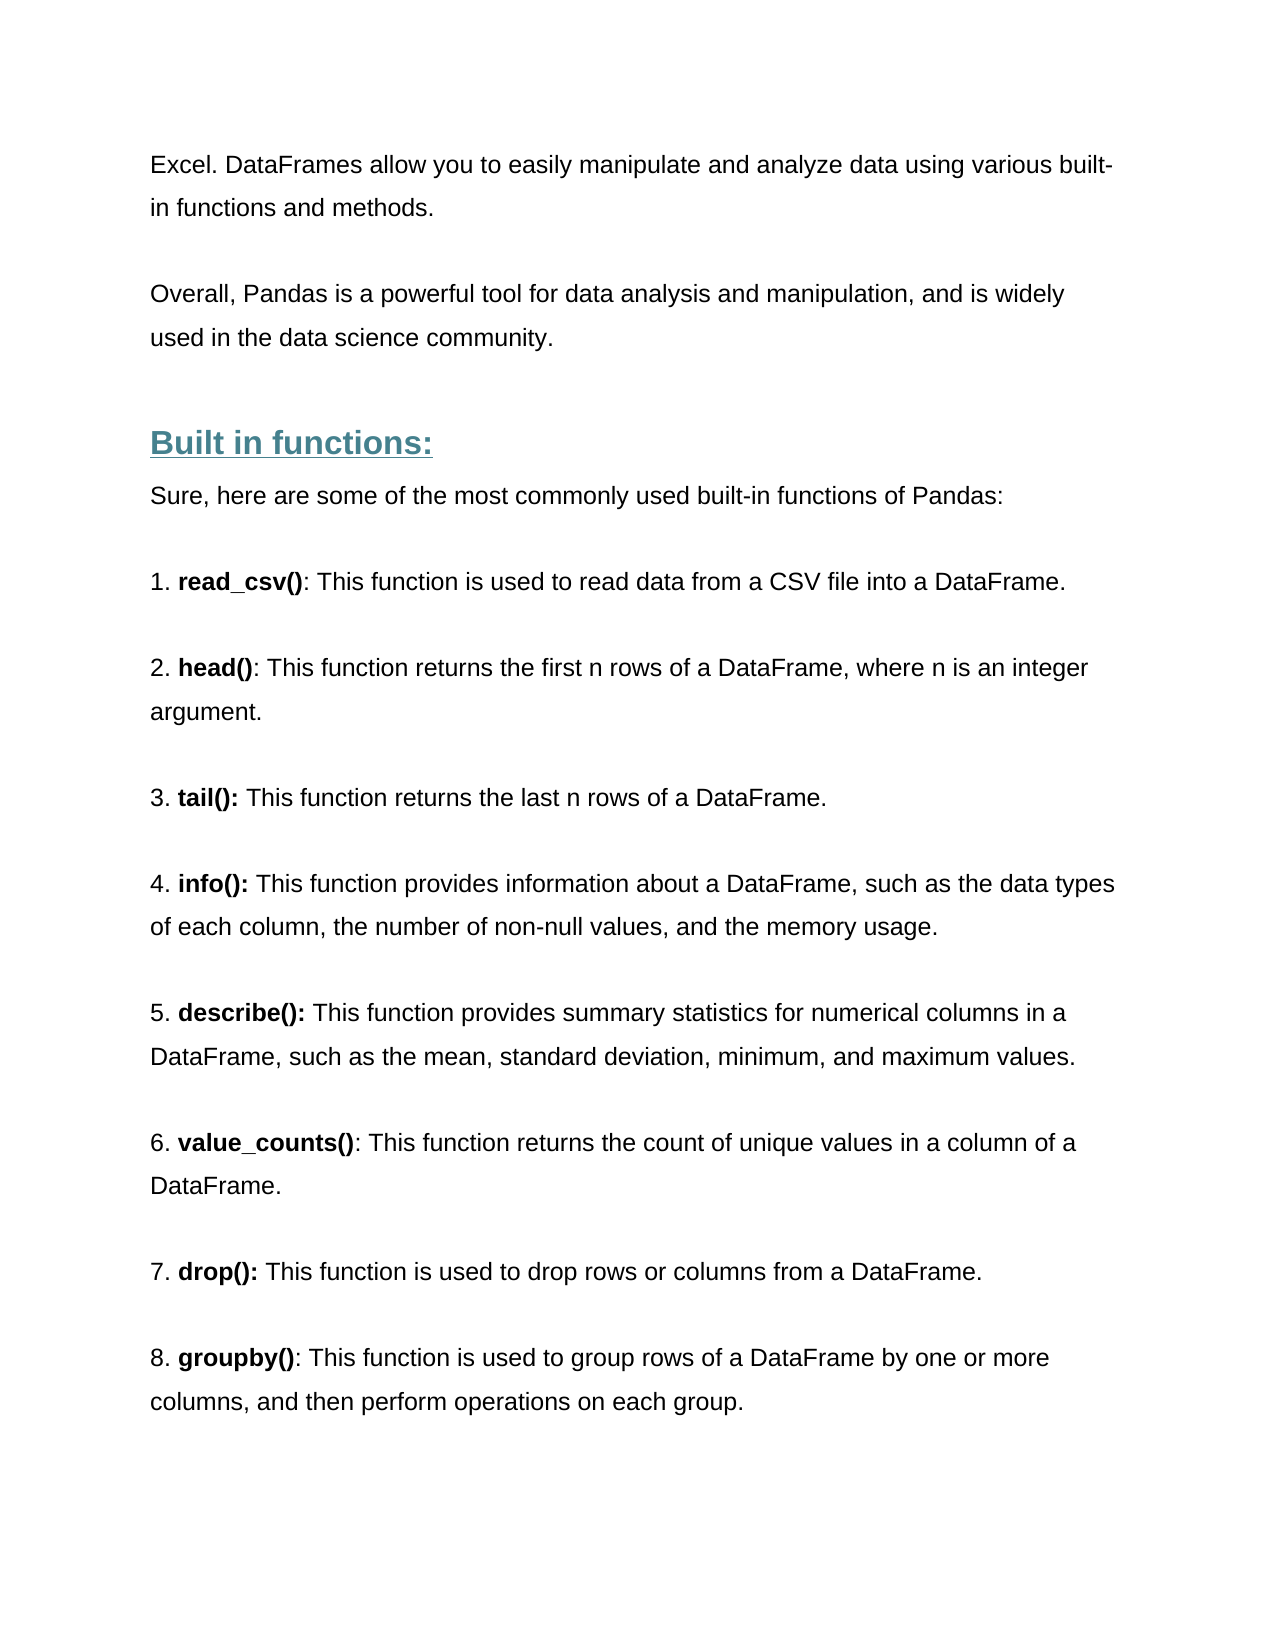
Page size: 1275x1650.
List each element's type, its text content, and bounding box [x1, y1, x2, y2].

text 7. drop(): This function is used to drop rows or columns from a DataFrame. [150, 1257, 1125, 1286]
text 1. read_csv(): This function is used to read data from a CSV file into a DataFrame. [150, 567, 1125, 596]
text Overall, Pandas is a powerful tool for data analysis and manipulation, and is widely used in the data science community. [150, 279, 1125, 351]
text Built in functions: [150, 423, 1125, 462]
text 5. describe(): This function provides summary statistics for numerical columns in a DataFrame, such as the mean, standard deviation, minimum, and maximum values. [150, 998, 1125, 1070]
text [150, 150, 1125, 222]
text 8. groupby(): This function is used to group rows of a DataFrame by one or more columns, and then perform operations on each group. [150, 1343, 1125, 1415]
text 3. tail(): This function returns the last n rows of a DataFrame. [150, 783, 1125, 811]
text 2. head(): This function returns the first n rows of a DataFrame, where n is an integer argument. [150, 653, 1125, 725]
text Sure, here are some of the most commonly used built-in functions of Pandas: [150, 481, 1125, 509]
text 6. value_counts(): This function returns the count of unique values in a column of a DataFrame. [150, 1128, 1125, 1199]
text 4. info(): This function provides information about a DataFrame, such as the data types of each column, the number of non-null values, and the memory usage. [150, 869, 1125, 941]
